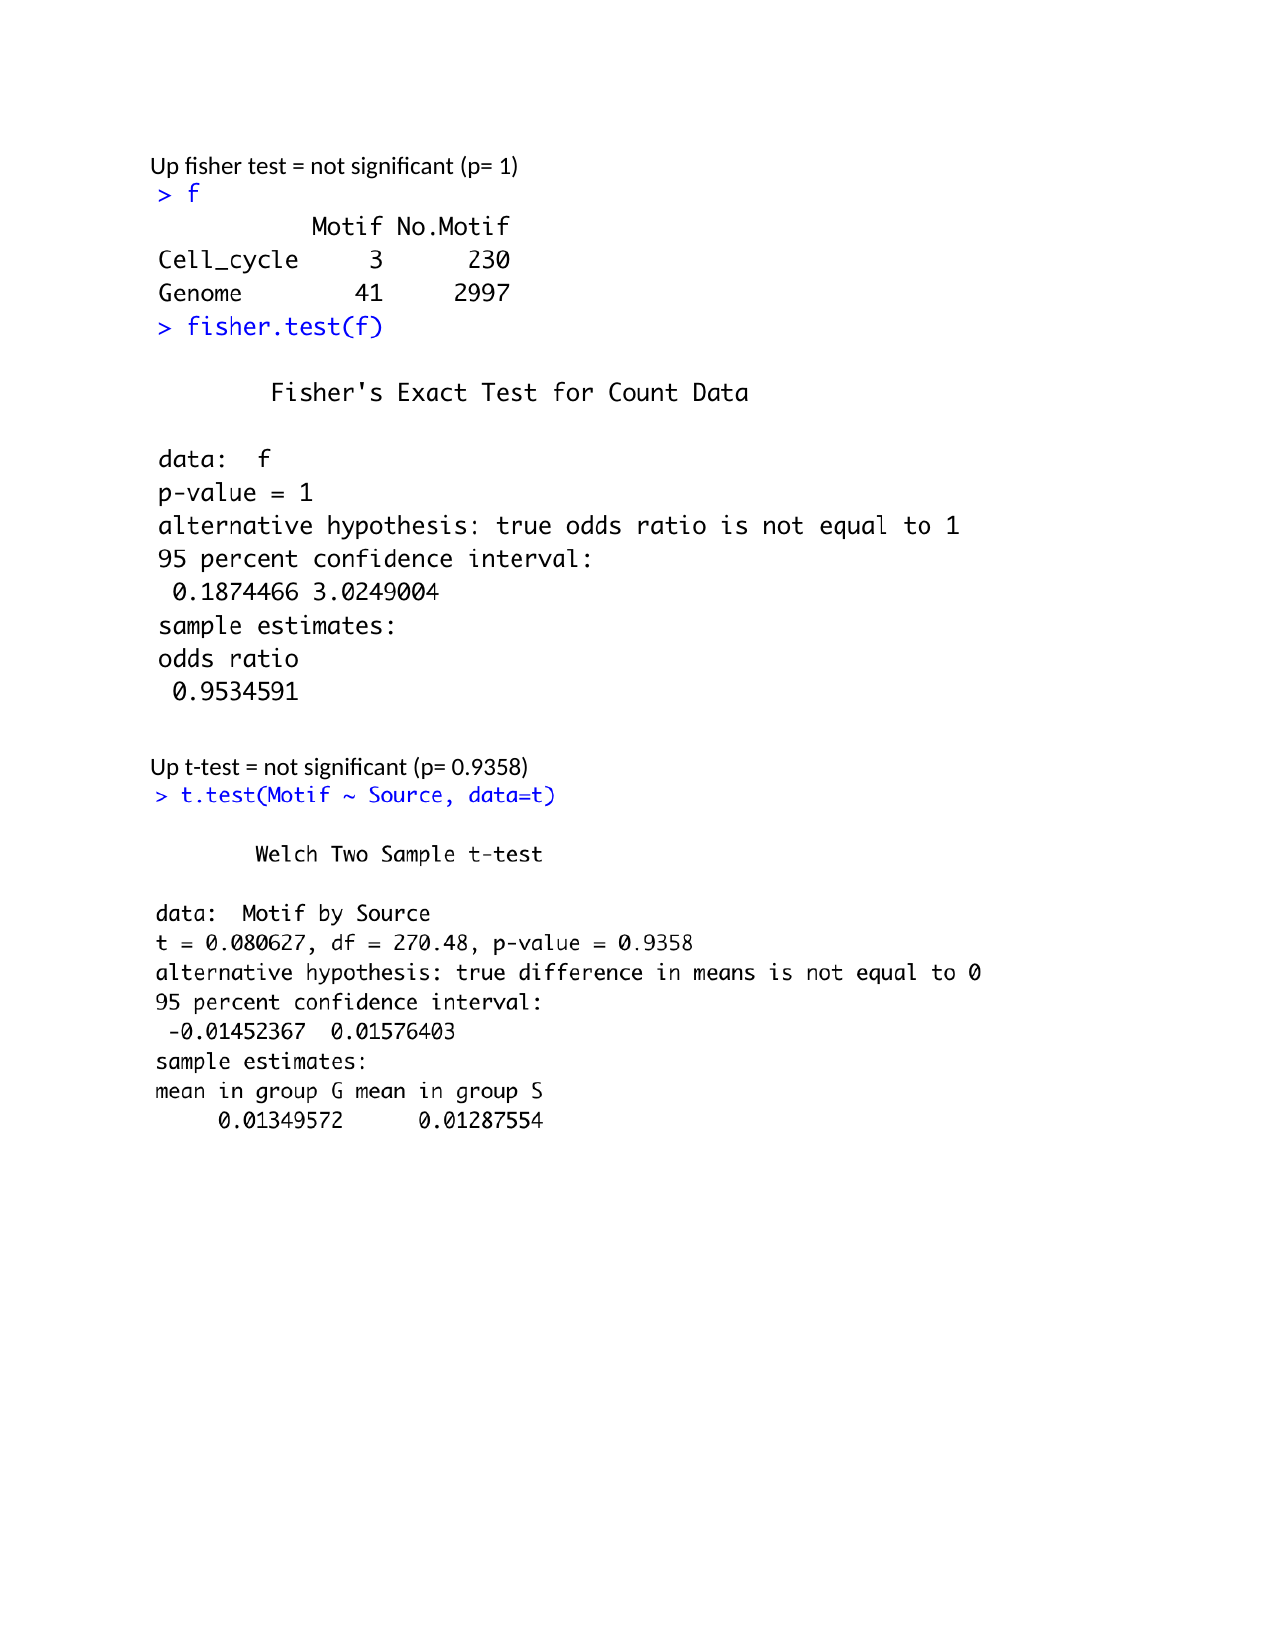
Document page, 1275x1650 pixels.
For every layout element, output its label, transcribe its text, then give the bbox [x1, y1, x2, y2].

picture [150, 781, 1125, 1150]
text Up t-test = not significant (p= 0.9358) [150, 751, 1125, 781]
text Up fisher test = not significant (p= 1) [150, 150, 1125, 180]
picture [150, 180, 1125, 721]
